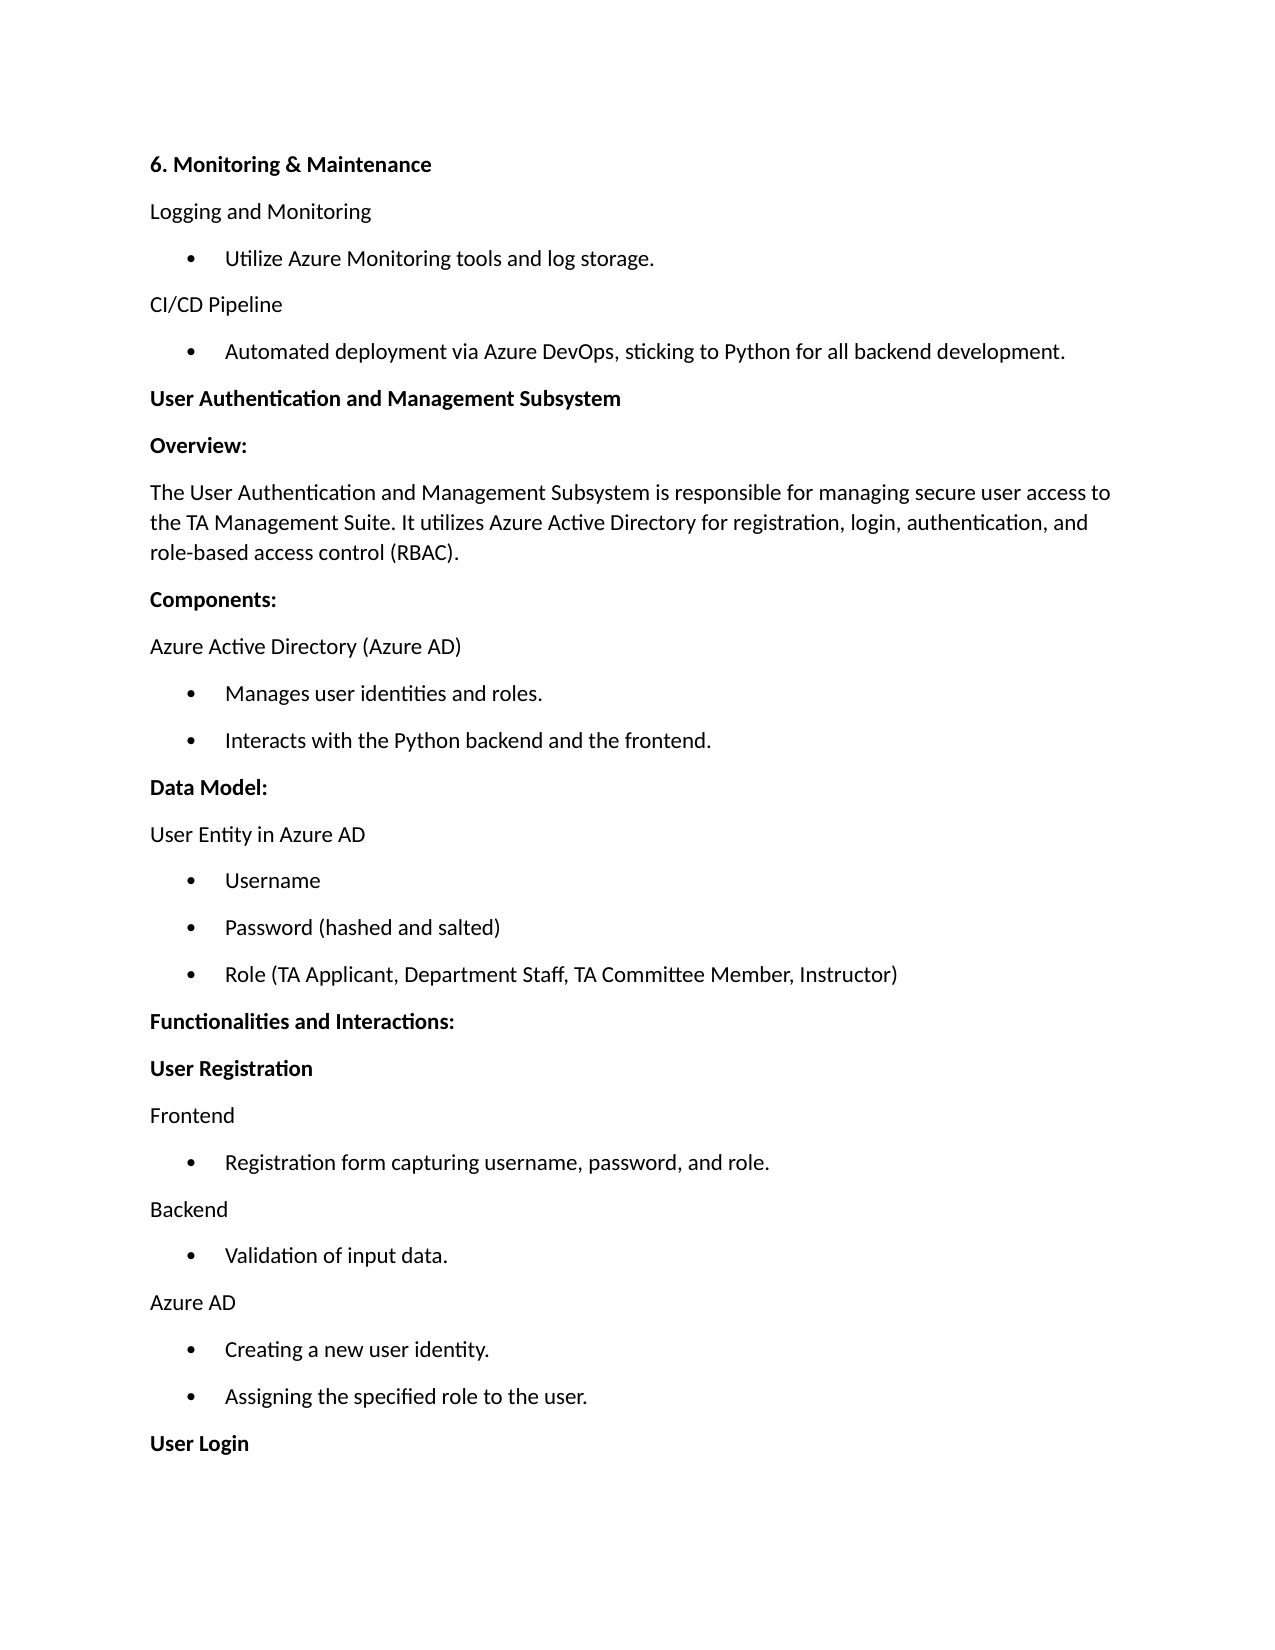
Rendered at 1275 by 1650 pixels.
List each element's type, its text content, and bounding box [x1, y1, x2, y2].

text Overview: [150, 431, 1125, 459]
list Password (hashed and salted) [187, 913, 1125, 942]
text Azure AD [150, 1288, 1125, 1317]
list Manages user identities and roles. [187, 679, 1125, 707]
list Role (TA Applicant, Department Staff, TA Committee Member, Instructor) [187, 960, 1125, 988]
text User Entity in Azure AD [150, 820, 1125, 848]
text CI/CD Pipeline [150, 291, 1125, 319]
text The User Authentication and Management Subsystem is responsible for managing secure user access to the TA Management Suite. It utilizes Azure Active Directory for registration, login, authentication, and role-based access control (RBAC). [150, 478, 1125, 567]
text Functionalities and Interactions: [150, 1007, 1125, 1035]
text User Login [150, 1429, 1125, 1457]
text Components: [150, 585, 1125, 613]
list Interacts with the Python backend and the frontend. [187, 726, 1125, 754]
text User Authentication and Management Subsystem [150, 384, 1125, 412]
text Frontend [150, 1101, 1125, 1129]
list Assigning the specified role to the user. [187, 1382, 1125, 1410]
list Username [187, 867, 1125, 895]
text Data Model: [150, 773, 1125, 801]
text 6. Monitoring & Maintenance [150, 150, 1125, 178]
list Utilize Azure Monitoring tools and log storage. [187, 244, 1125, 272]
text Backend [150, 1195, 1125, 1223]
list Validation of input data. [187, 1242, 1125, 1270]
list Creating a new user identity. [187, 1335, 1125, 1363]
list Automated deployment via Azure DevOps, sticking to Python for all backend development. [187, 337, 1125, 366]
text Logging and Monitoring [150, 197, 1125, 225]
text Azure Active Directory (Azure AD) [150, 632, 1125, 660]
text User Registration [150, 1054, 1125, 1082]
list Registration form capturing username, password, and role. [187, 1148, 1125, 1176]
